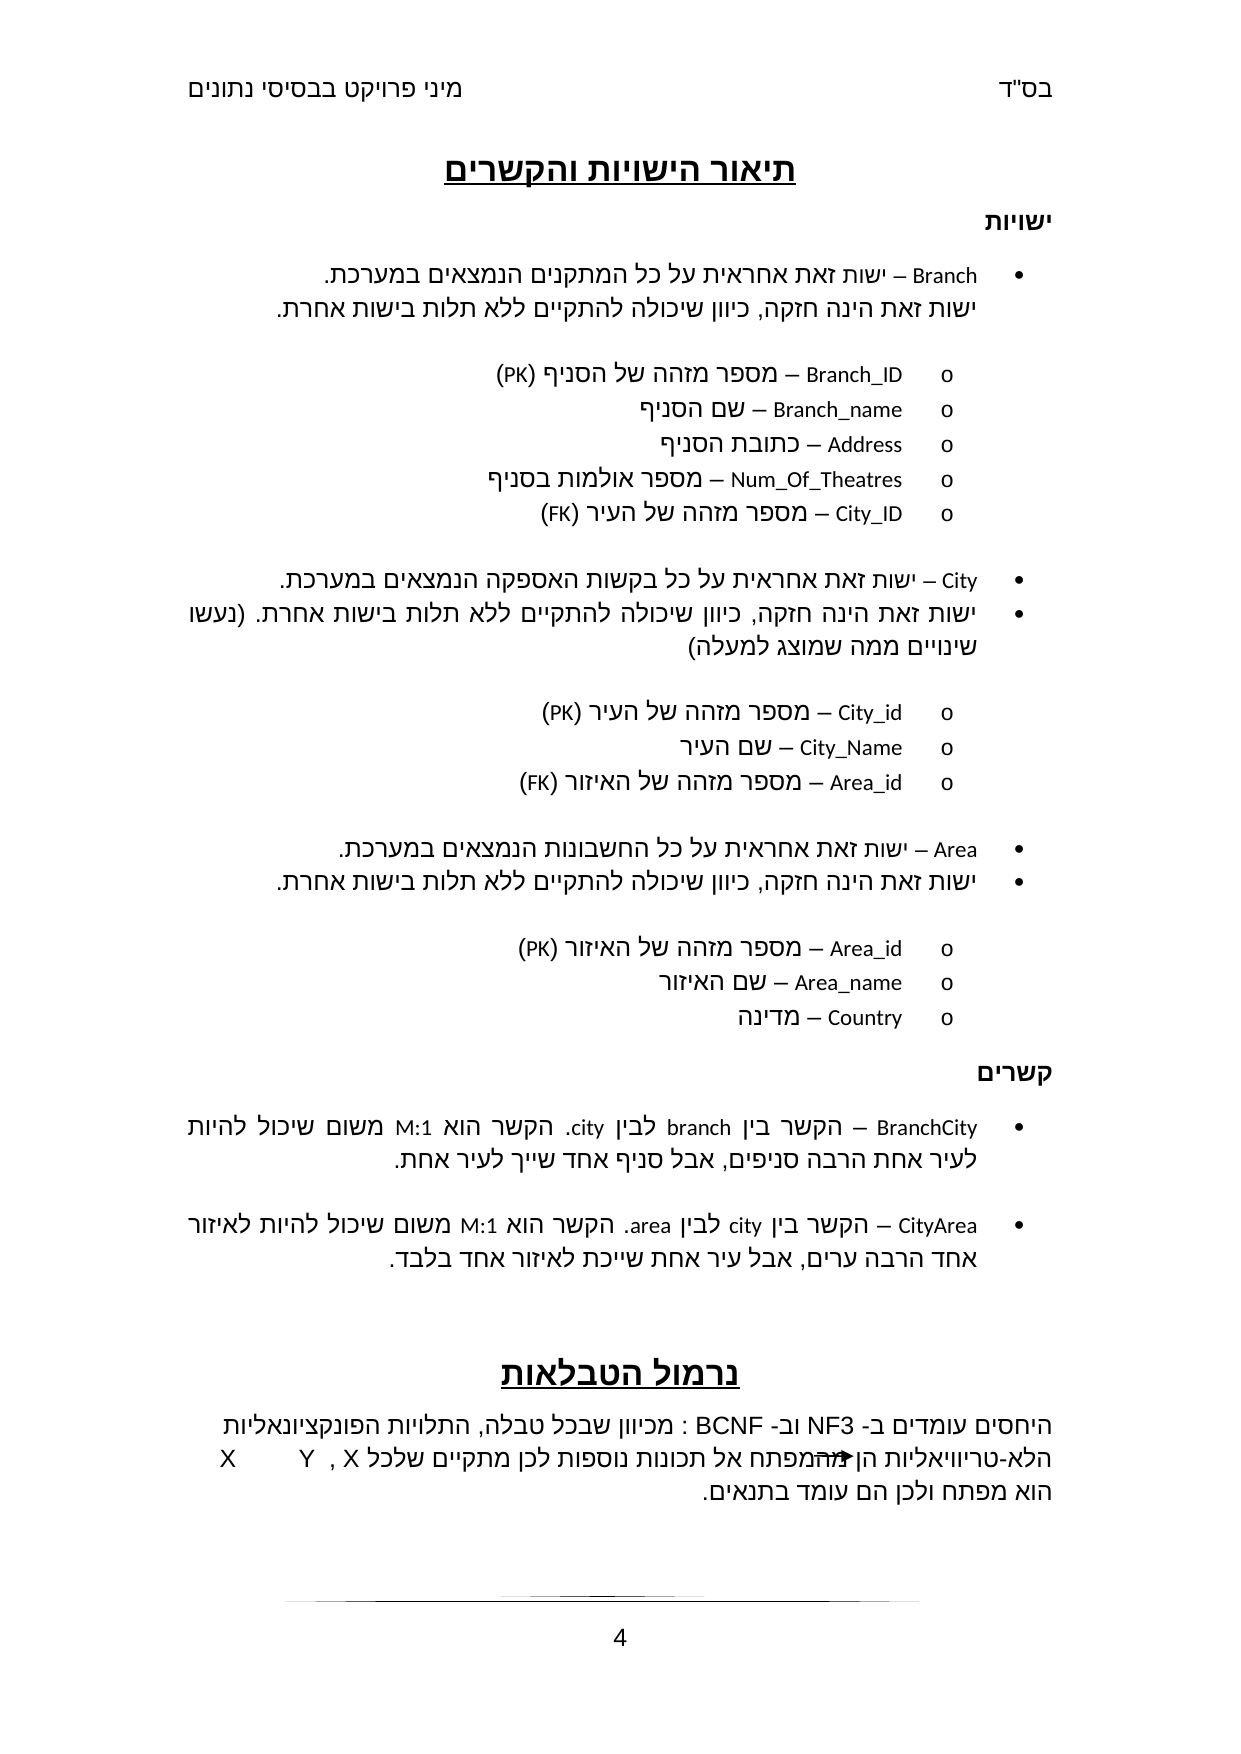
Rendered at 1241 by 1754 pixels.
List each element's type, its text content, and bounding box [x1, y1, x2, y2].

list Area_name – שם האיזור [187, 967, 940, 998]
text היחסים עומדים ב- NF3 וב- BCNF : מכיוון שבכל טבלה, התלויות הפונקציונאליות הלא-טריוויאליות הן מהמפתח אל תכונות נוספות לכן מתקיים שלכל X Y , X הוא מפתח ולכן הם עומד בתנאים. [187, 1411, 1053, 1506]
list City_id – מספר מזהה של העיר (PK) [187, 697, 940, 727]
list Area – ישות זאת אחראית על כל החשבונות הנמצאים במערכת. [187, 834, 1015, 863]
list ישות זאת הינה חזקה, כיוון שיכולה להתקיים ללא תלות בישות אחרת. [187, 294, 978, 323]
list City_Name – שם העיר [187, 732, 940, 762]
list Country – מדינה [187, 1002, 940, 1032]
subtitle ישויות [187, 207, 1053, 235]
list CityArea – הקשר בין city לבין area. הקשר הוא M:1 משום שיכול להיות לאיזור אחד הרבה ערים, אבל עיר אחת שייכת לאיזור אחד בלבד. [187, 1210, 1015, 1272]
list ישות זאת הינה חזקה, כיוון שיכולה להתקיים ללא תלות בישות אחרת. (נעשו שינויים ממה שמוצג למעלה) [187, 599, 1015, 661]
list Area_id – מספר מזהה של האיזור (FK) [187, 767, 940, 797]
list BranchCity – הקשר בין branch לבין city. הקשר הוא M:1 משום שיכול להיות לעיר אחת הרבה סניפים, אבל סניף אחד שייך לעיר אחת. [187, 1112, 1015, 1174]
list Num_Of_Theatres – מספר אולמות בסניף [187, 464, 940, 494]
subtitle קשרים [187, 1058, 1053, 1086]
list ישות זאת הינה חזקה, כיוון שיכולה להתקיים ללא תלות בישות אחרת. [187, 867, 1015, 896]
subtitle נרמול הטבלאות [187, 1354, 1053, 1392]
subtitle תיאור הישויות והקשרים [187, 150, 1053, 188]
list Area_id – מספר מזהה של האיזור (PK) [187, 932, 940, 963]
list City – ישות זאת אחראית על כל בקשות האספקה הנמצאים במערכת. [187, 565, 1015, 594]
list Branch – ישות זאת אחראית על כל המתקנים הנמצאים במערכת. [187, 261, 1015, 290]
list Address – כתובת הסניף [187, 429, 940, 459]
list Branch_name – שם הסניף [187, 394, 940, 424]
list City_ID – מספר מזהה של העיר (FK) [187, 498, 940, 529]
list Branch_ID – מספר מזהה של הסניף (PK) [187, 359, 940, 389]
